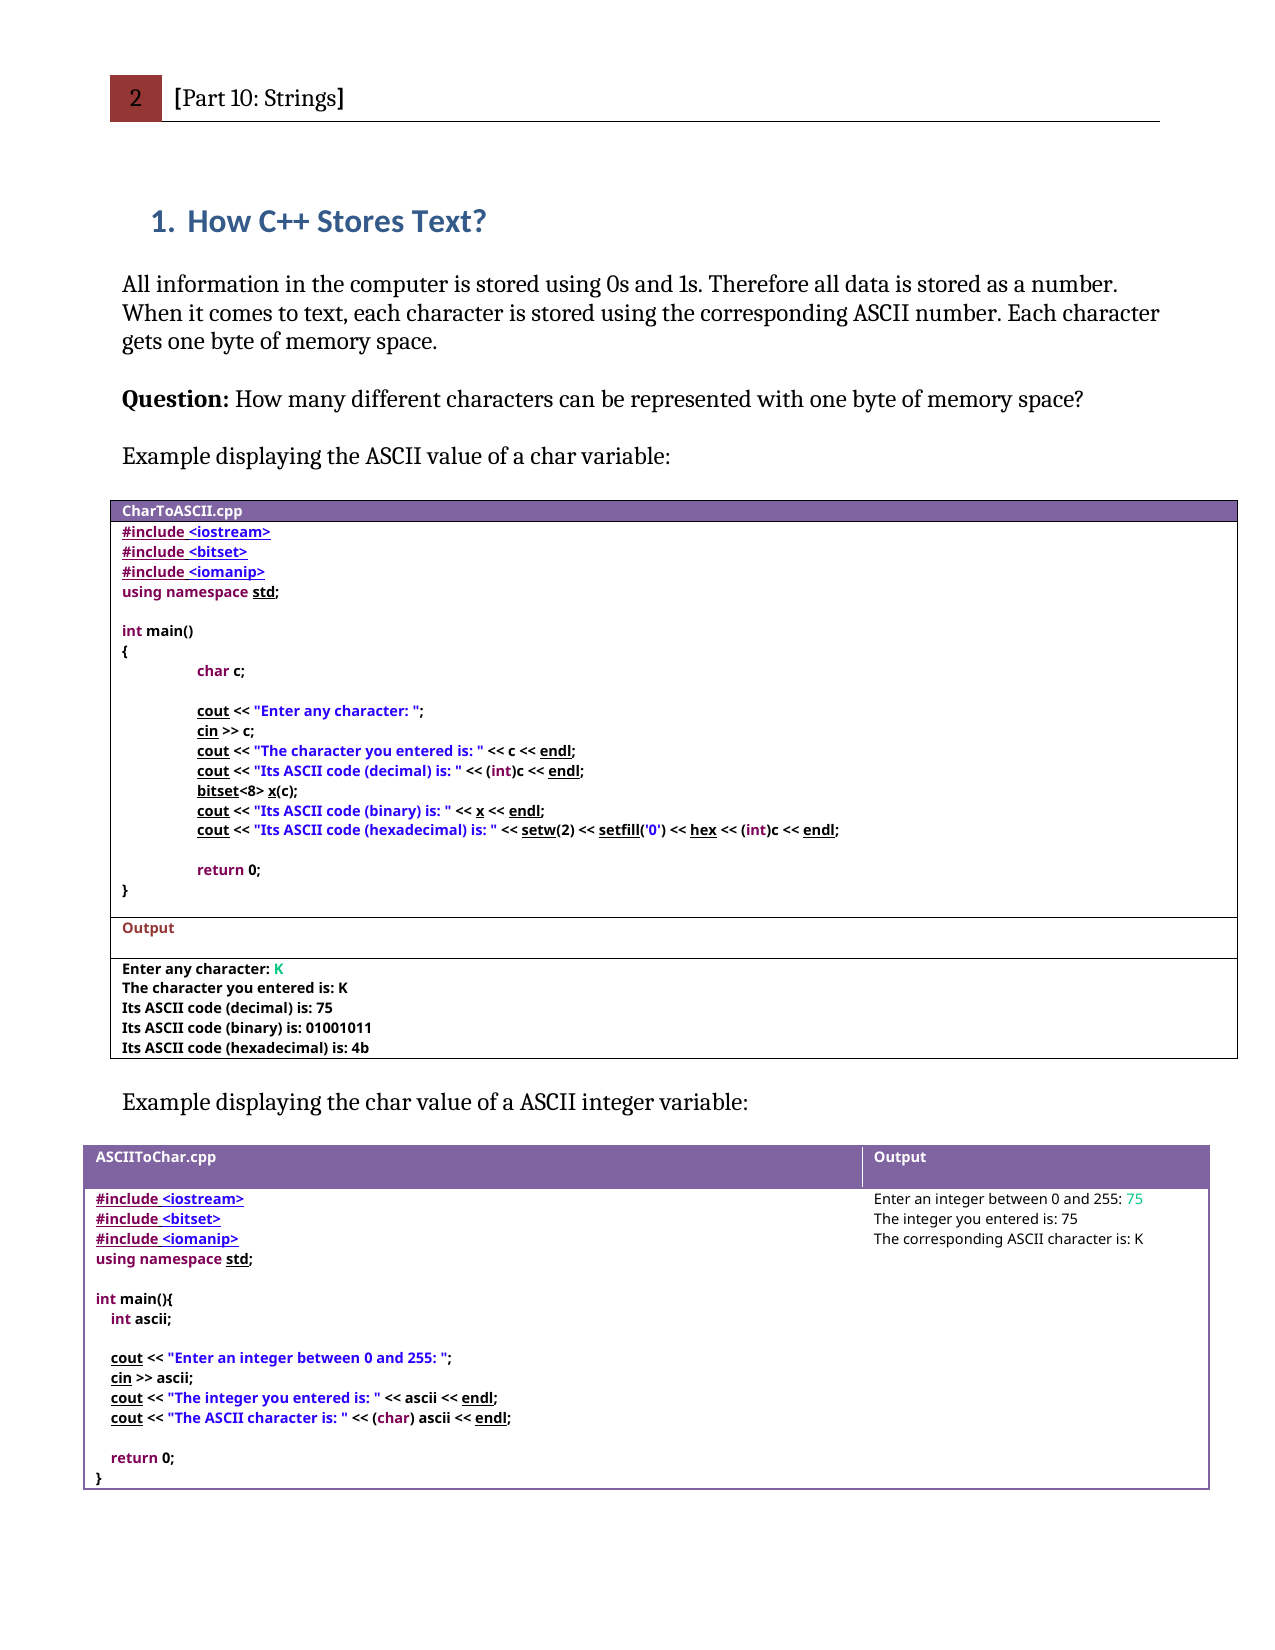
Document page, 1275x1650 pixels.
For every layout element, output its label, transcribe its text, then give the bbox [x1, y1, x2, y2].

table_cell Enter an integer between 0 and 255: 75 The integer you entered is: 75 The corresponding ASCII character is: K [863, 1189, 1208, 1488]
text Example displaying the ASCII value of a char variable: [122, 442, 1172, 471]
table_header ASCIIToChar.cpp [85, 1147, 862, 1187]
table_cell #include <iostream> #include <bitset> #include <iomanip> using namespace std; int main(){ int ascii; cout << "Enter an integer between 0 and 255: "; cin >> ascii; cout << "The integer you entered is: " << ascii << endl; cout << "The ASCII character is: " << (char) ascii << endl; return 0; } [85, 1189, 862, 1488]
table_cell Enter any character: K The character you entered is: K Its ASCII code (decimal) is: 75 Its ASCII code (binary) is: 01001011 Its ASCII code (hexadecimal) is: 4b [111, 959, 1237, 1058]
subtitle How C++ Stores Text? [150, 200, 1172, 241]
text Question: How many different characters can be represented with one byte of memory space? [122, 385, 1172, 413]
text All information in the computer is stored using 0s and 1s. Therefore all data is stored as a number. When it comes to text, each character is stored using the corresponding ASCII number. Each character gets one byte of memory space. [122, 270, 1172, 356]
text Example displaying the char value of a ASCII integer variable: [122, 1088, 1172, 1116]
table_header Output [863, 1147, 1208, 1187]
table_cell Output [111, 918, 1237, 957]
table_cell #include <iostream> #include <bitset> #include <iomanip> using namespace std; int main() { char c; cout << "Enter any character: "; cin >> c; cout << "The character you entered is: " << c << endl; cout << "Its ASCII code (decimal) is: " << (int)c << endl; bitset<8> x(c); cout << "Its ASCII code (binary) is: " << x << endl; cout << "Its ASCII code (hexadecimal) is: " << setw(2) << setfill('0') << hex << (int)c << endl; return 0; } [111, 522, 1237, 917]
table_header CharToASCII.cpp [111, 501, 1237, 521]
